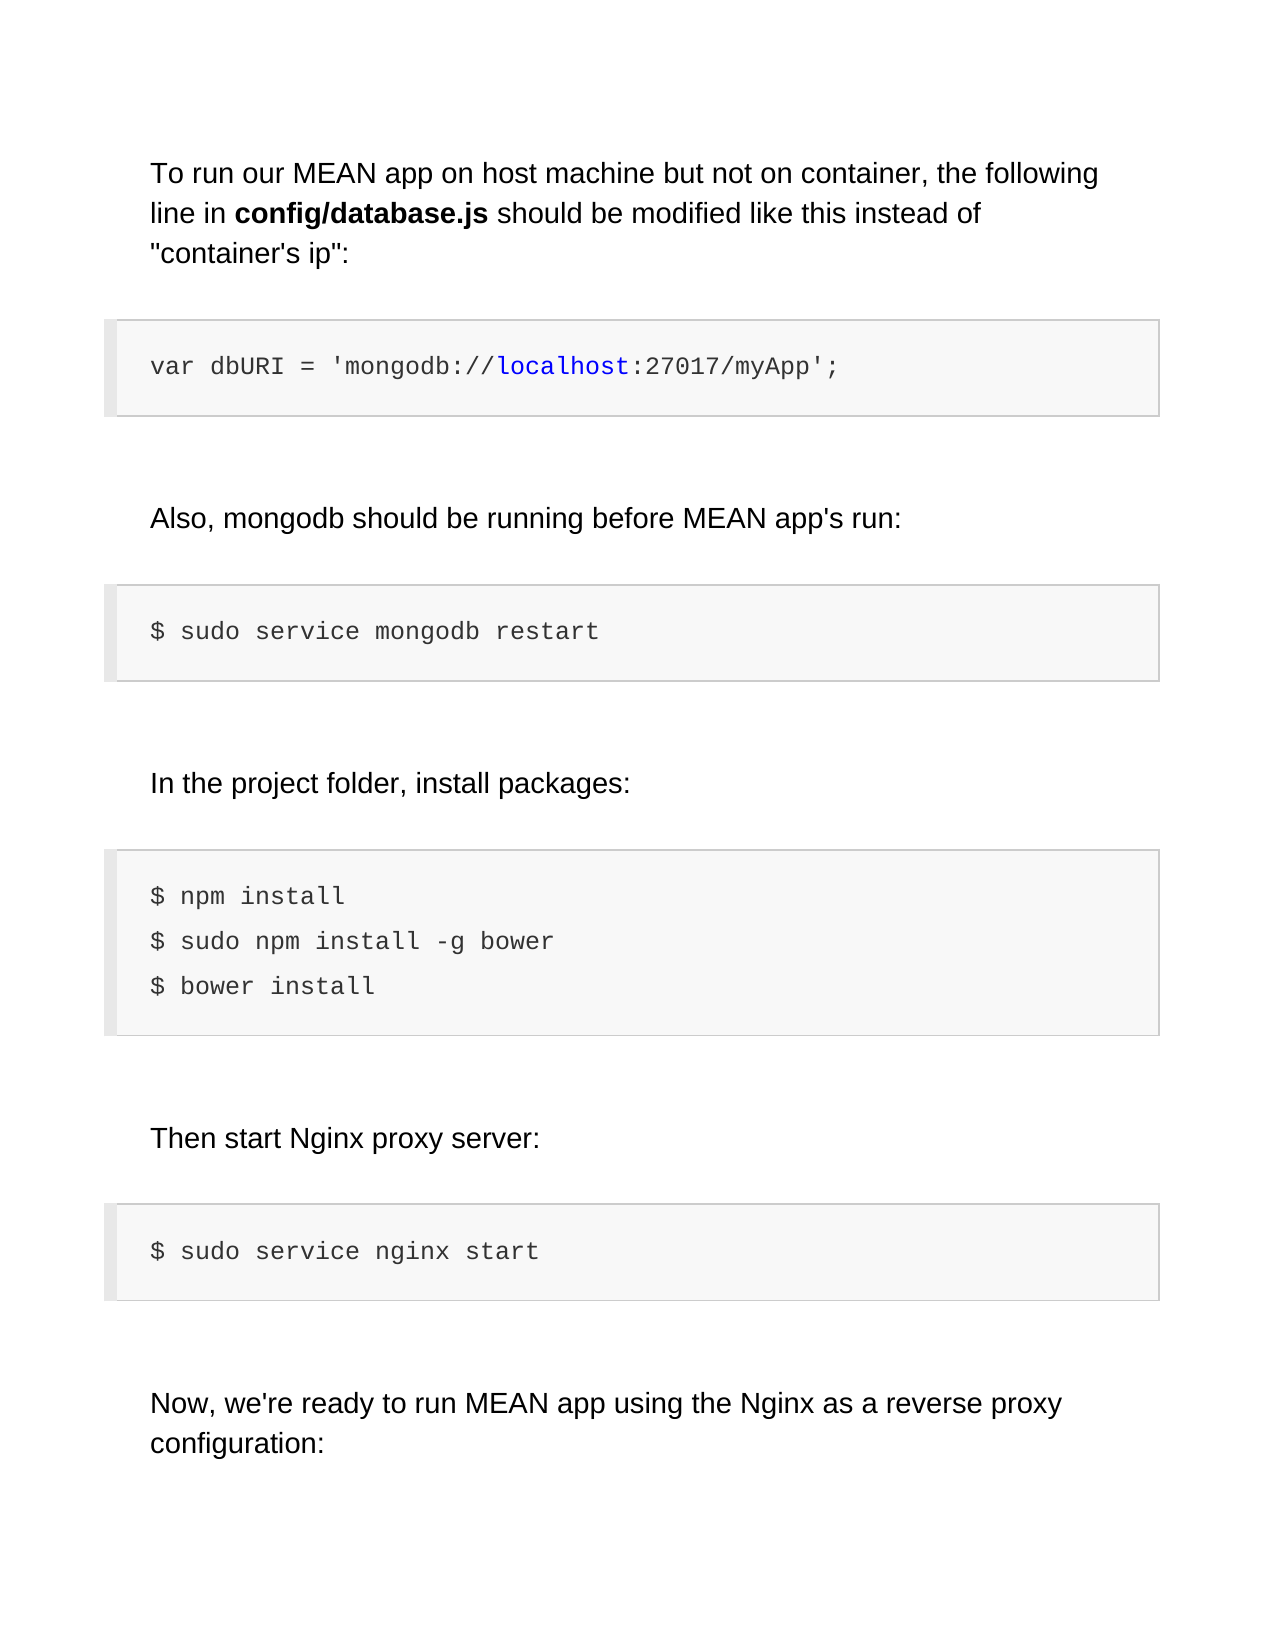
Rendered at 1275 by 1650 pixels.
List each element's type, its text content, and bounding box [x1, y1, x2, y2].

text Then start Nginx proxy server: [150, 1114, 1125, 1154]
text $ bower install [117, 938, 1158, 1035]
text Also, mongodb should be running before MEAN app's run: [150, 495, 1125, 535]
text $ npm install [117, 851, 1158, 894]
text To run our MEAN app on host machine but not on container, the following line in config/database.js should be modified like this instead of "container's ip": [150, 150, 1125, 270]
text $ sudo service mongodb restart [117, 586, 1158, 680]
text $ sudo npm install -g bower [117, 894, 1158, 938]
text var dbURI = 'mongodb://localhost:27017/myApp'; [117, 321, 1158, 415]
text Now, we're ready to run MEAN app using the Nginx as a reverse proxy configuration: [150, 1379, 1125, 1459]
text In the project folder, install packages: [150, 760, 1125, 800]
text $ sudo service nginx start [117, 1205, 1158, 1300]
